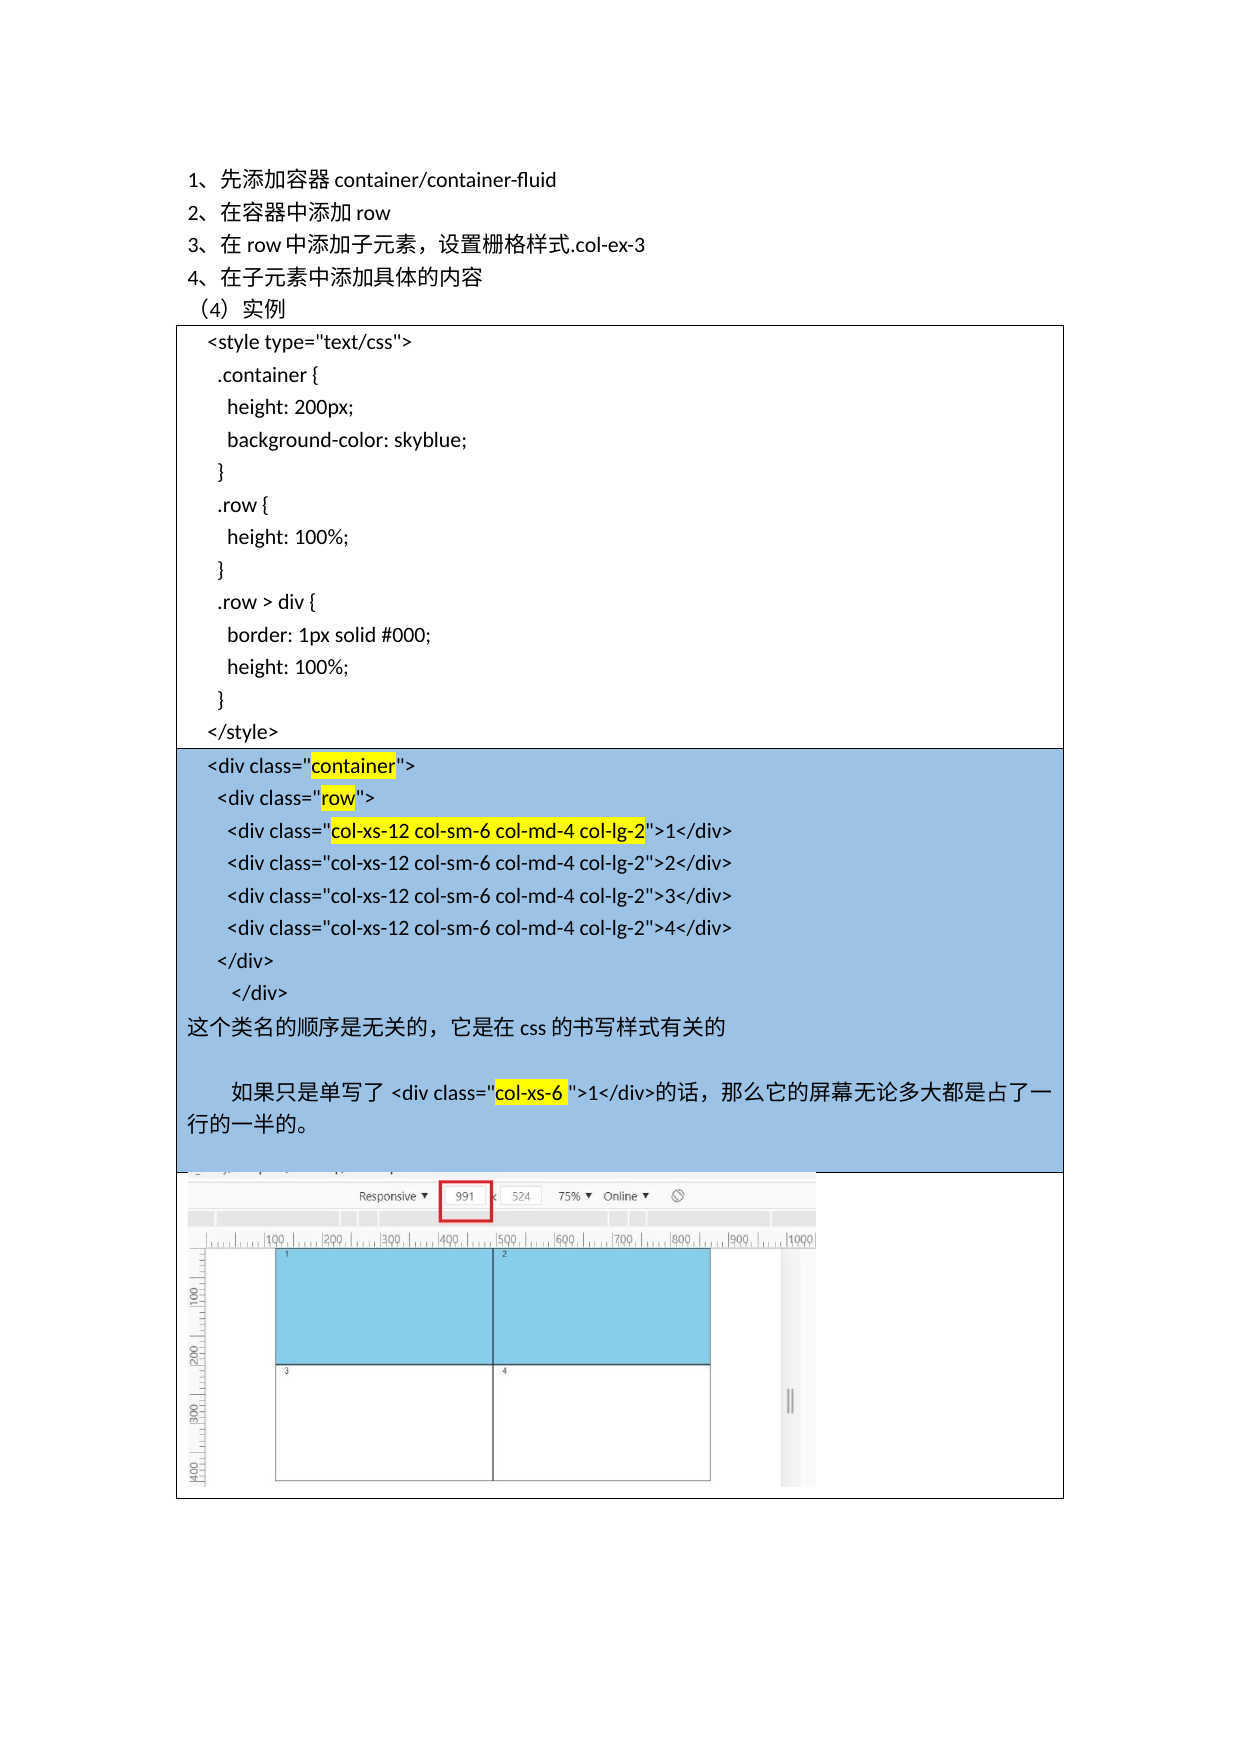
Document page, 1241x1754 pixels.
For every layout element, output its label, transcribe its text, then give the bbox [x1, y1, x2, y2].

list 3、在row中添加子元素，设置栅格样式.col-ex-3 [187, 227, 1053, 259]
table_cell [177, 1173, 1063, 1498]
list 4、在子元素中添加具体的内容 [187, 259, 1053, 292]
picture [187, 1172, 816, 1487]
list （4）实例 [187, 292, 1053, 324]
table_header <style type="text/css"> .container { height: 200px; background-color: skyblue; } .row { height: 100%; } .row > div { border: 1px solid #000; height: 100%; } </style> [177, 326, 1063, 748]
list 2、在容器中添加row [187, 194, 1053, 227]
list 1、先添加容器container/container-fluid [187, 162, 1053, 194]
table_cell <div class="container"> <div class="row"> <div class="col-xs-12 col-sm-6 col-md-4 col-lg-2">1</div> <div class="col-xs-12 col-sm-6 col-md-4 col-lg-2">2</div> <div class="col-xs-12 col-sm-6 col-md-4 col-lg-2">3</div> <div class="col-xs-12 col-sm-6 col-md-4 col-lg-2">4</div> </div> </div> 这个类名的顺序是无关的，它是在css的书写样式有关的 如果只是单写了 <div class="col-xs-6 ">1</div>的话，那么它的屏幕无论多大都是占了一行的一半的。 [177, 749, 1063, 1172]
